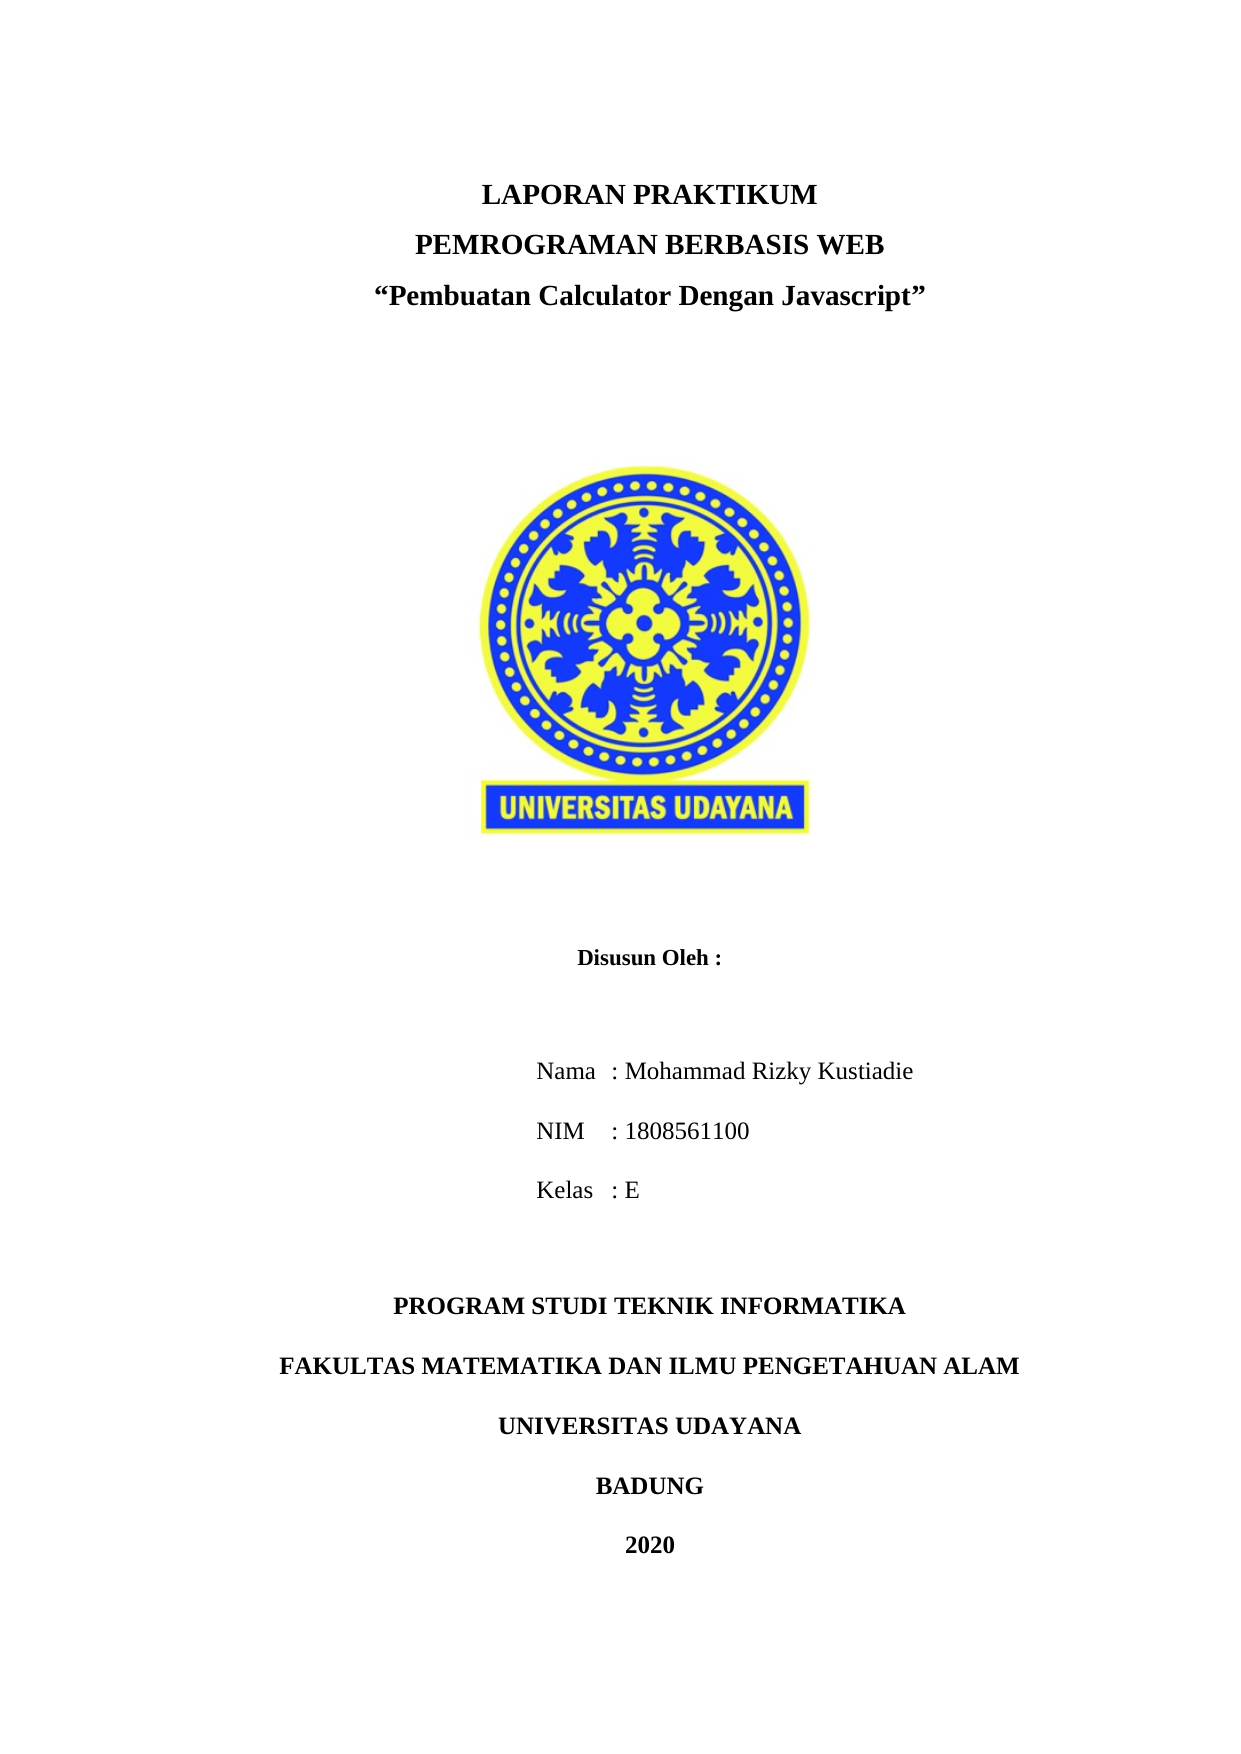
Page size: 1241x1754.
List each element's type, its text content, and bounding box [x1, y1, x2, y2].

text PROGRAM STUDI TEKNIK INFORMATIKA [236, 1291, 1063, 1320]
text Disusun Oleh : [236, 944, 1063, 970]
text FAKULTAS MATEMATIKA DAN ILMU PENGETAHUAN ALAM [236, 1351, 1063, 1380]
picture [392, 401, 907, 913]
text 2020 [236, 1531, 1063, 1559]
text NIM : 1808561100 [536, 1116, 1063, 1144]
text Nama : Mohammad Rizky Kustiadie [536, 1056, 1063, 1085]
text Kelas : E [536, 1176, 1063, 1204]
text LAPORAN PRAKTIKUM PEMROGRAMAN BERBASIS WEB “Pembuatan Calculator Dengan Javascript” [236, 177, 1063, 311]
text BADUNG [236, 1471, 1063, 1499]
text UNIVERSITAS UDAYANA [236, 1411, 1063, 1440]
